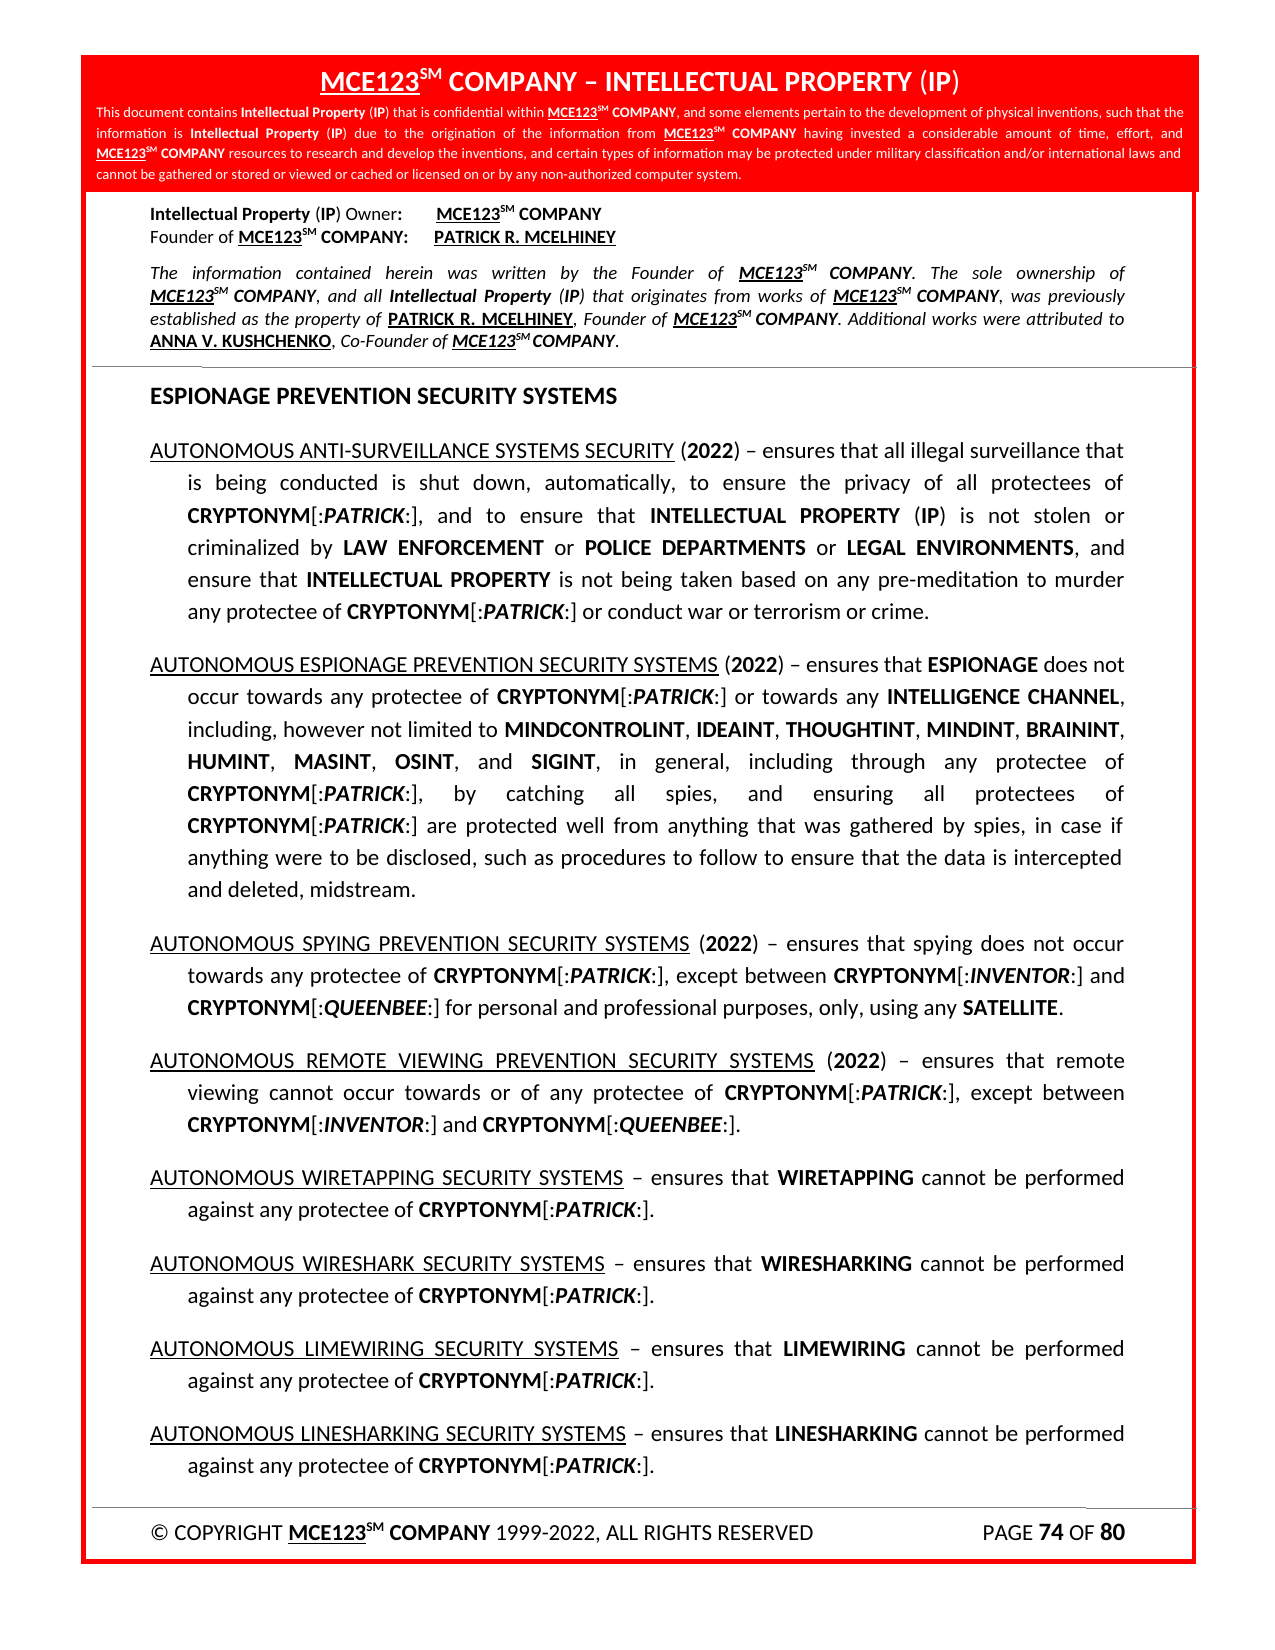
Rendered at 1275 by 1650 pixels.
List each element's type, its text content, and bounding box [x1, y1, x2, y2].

text AUTONOMOUS REMOTE VIEWING PREVENTION SECURITY SYSTEMS (2022) – ensures that remote viewing cannot occur towards or of any protectee of CRYPTONYM[:PATRICK:], except between CRYPTONYM[:INVENTOR:] and CRYPTONYM[:QUEENBEE:]. [150, 1046, 1125, 1138]
text AUTONOMOUS SPYING PREVENTION SECURITY SYSTEMS (2022) – ensures that spying does not occur towards any protectee of CRYPTONYM[:PATRICK:], except between CRYPTONYM[:INVENTOR:] and CRYPTONYM[:QUEENBEE:] for personal and professional purposes, only, using any SATELLITE. [150, 929, 1125, 1021]
text AUTONOMOUS LINESHARKING SECURITY SYSTEMS – ensures that LINESHARKING cannot be performed against any protectee of CRYPTONYM[:PATRICK:]. [150, 1419, 1125, 1479]
text ESPIONAGE PREVENTION SECURITY SYSTEMS [150, 381, 1125, 411]
text AUTONOMOUS LIMEWIRING SECURITY SYSTEMS – ensures that LIMEWIRING cannot be performed against any protectee of CRYPTONYM[:PATRICK:]. [150, 1334, 1125, 1394]
text AUTONOMOUS ESPIONAGE PREVENTION SECURITY SYSTEMS (2022) – ensures that ESPIONAGE does not occur towards any protectee of CRYPTONYM[:PATRICK:] or towards any INTELLIGENCE CHANNEL, including, however not limited to MINDCONTROLINT, IDEAINT, THOUGHTINT, MINDINT, BRAININT, HUMINT, MASINT, OSINT, and SIGINT, in general, including through any protectee of CRYPTONYM[:PATRICK:], by catching all spies, and ensuring all protectees of CRYPTONYM[:PATRICK:] are protected well from anything that was gathered by spies, in case if anything were to be disclosed, such as procedures to follow to ensure that the data is intercepted and deleted, midstream. [150, 650, 1125, 904]
text AUTONOMOUS ANTI-SURVEILLANCE SYSTEMS SECURITY (2022) – ensures that all illegal surveillance that is being conducted is shut down, automatically, to ensure the privacy of all protectees of CRYPTONYM[:PATRICK:], and to ensure that INTELLECTUAL PROPERTY (IP) is not stolen or criminalized by LAW ENFORCEMENT or POLICE DEPARTMENTS or LEGAL ENVIRONMENTS, and ensure that INTELLECTUAL PROPERTY is not being taken based on any pre-meditation to murder any protectee of CRYPTONYM[:PATRICK:] or conduct war or terrorism or crime. [150, 436, 1125, 625]
text AUTONOMOUS WIRESHARK SECURITY SYSTEMS – ensures that WIRESHARKING cannot be performed against any protectee of CRYPTONYM[:PATRICK:]. [150, 1249, 1125, 1309]
text AUTONOMOUS WIRETAPPING SECURITY SYSTEMS – ensures that WIRETAPPING cannot be performed against any protectee of CRYPTONYM[:PATRICK:]. [150, 1163, 1125, 1224]
